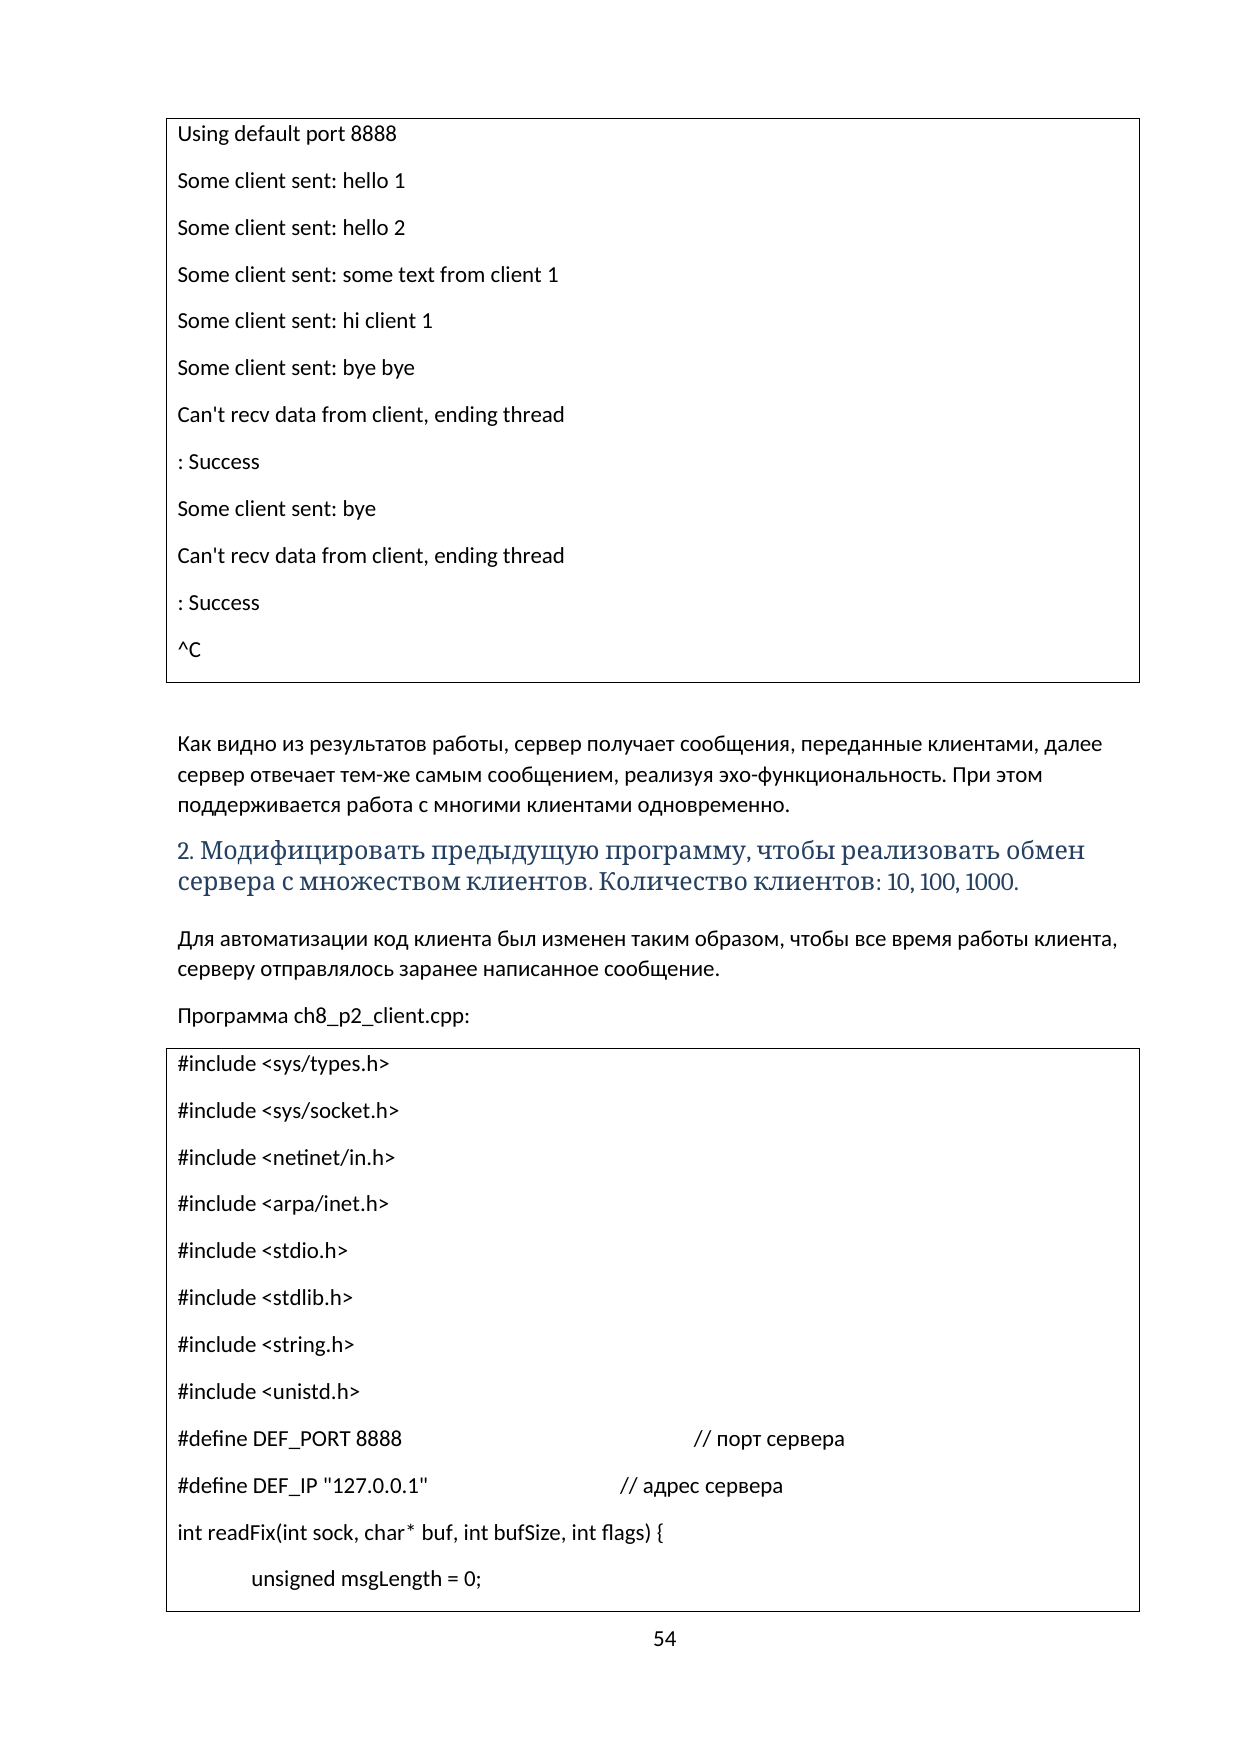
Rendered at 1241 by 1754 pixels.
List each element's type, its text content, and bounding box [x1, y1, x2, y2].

subtitle 2. Модифицировать предыдущую программу, чтобы реализовать обмен сервера с множеством клиентов. Количество клиентов: 10, 100, 1000. [177, 837, 1152, 897]
text Как видно из результатов работы, сервер получает сообщения, переданные клиентами, далее сервер отвечает тем-же самым сообщением, реализуя эхо-функциональность. При этом поддерживается работа с многими клиентами одновременно. [177, 729, 1152, 818]
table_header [167, 119, 1139, 682]
text Программа ch8_p2_client.cpp: [177, 1001, 1152, 1029]
text Для автоматизации код клиента был изменен таким образом, чтобы все время работы клиента, серверу отправлялось заранее написанное сообщение. [177, 924, 1152, 982]
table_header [167, 1049, 1139, 1611]
